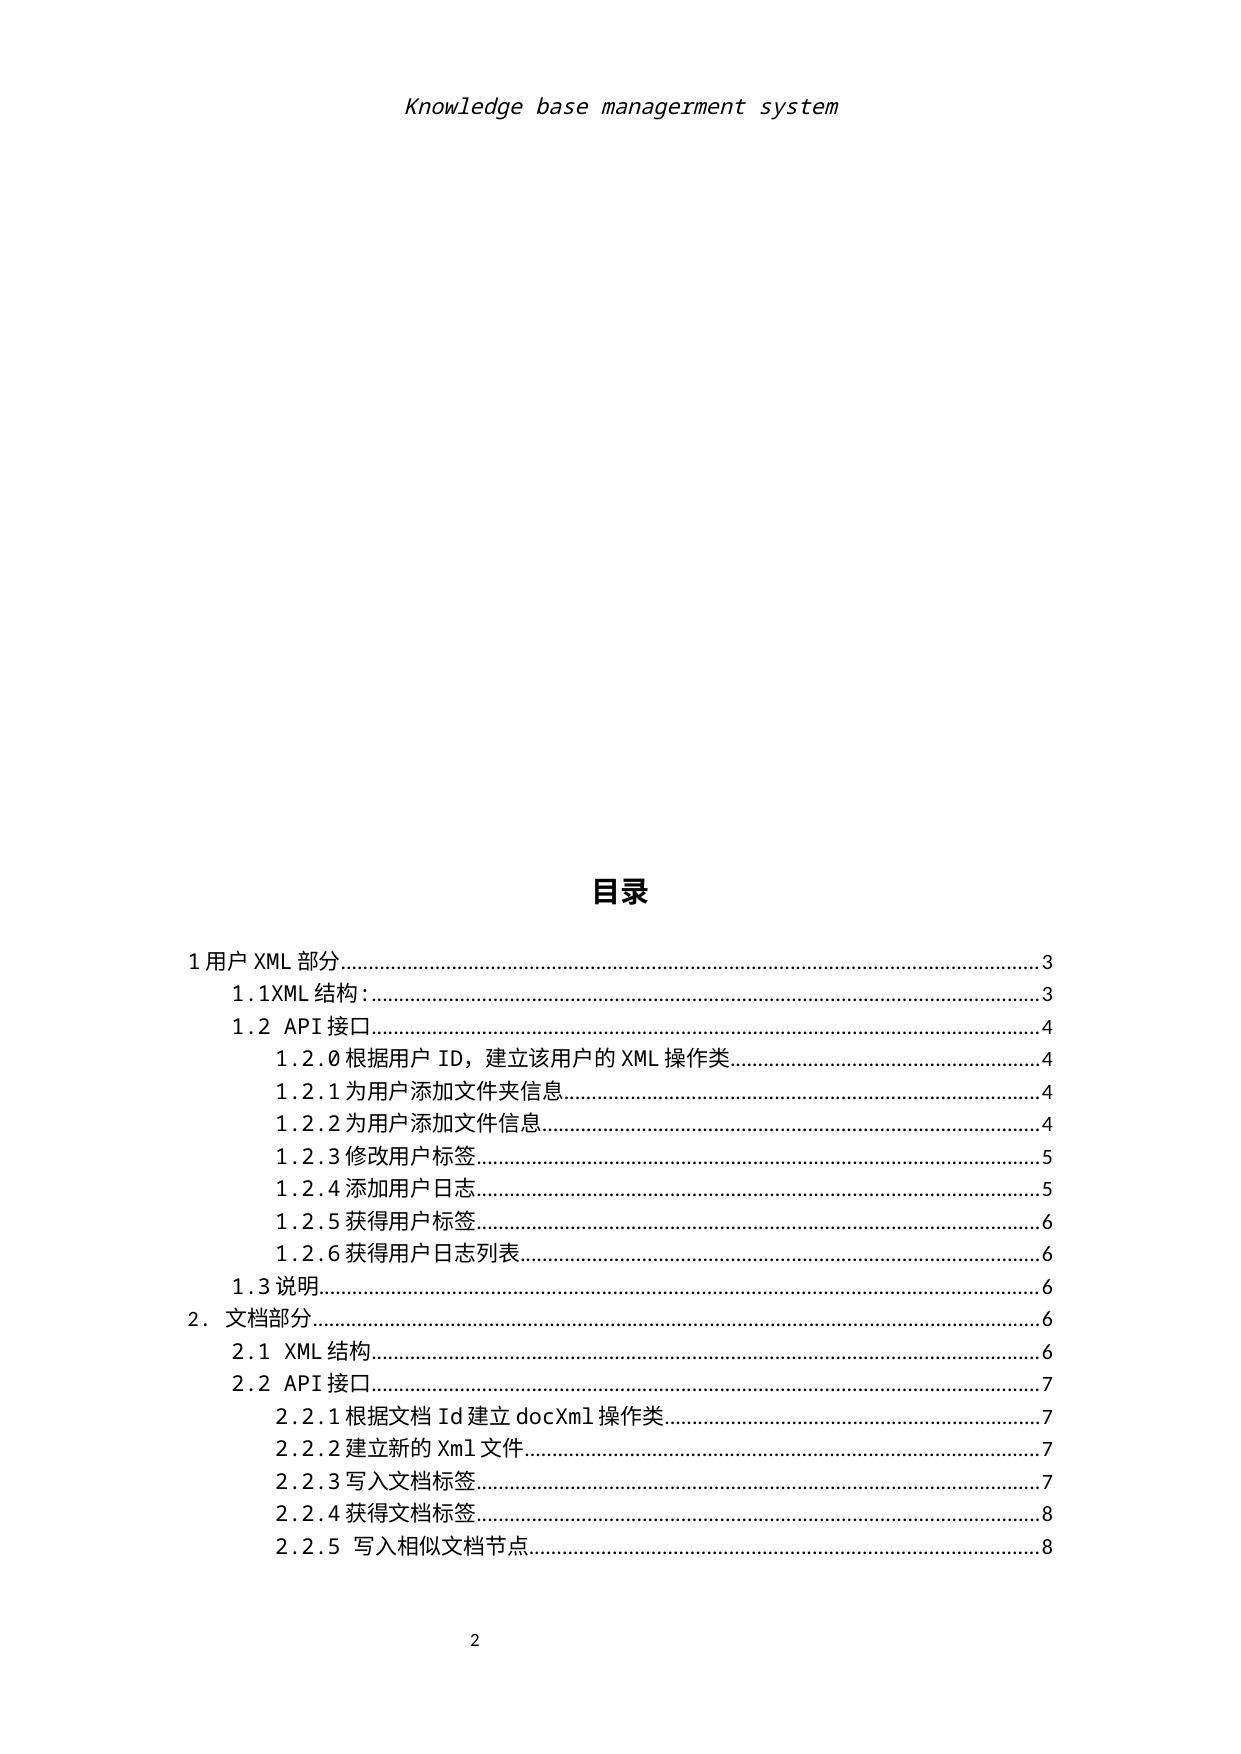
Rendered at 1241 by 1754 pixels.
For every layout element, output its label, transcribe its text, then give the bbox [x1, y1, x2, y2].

text 2.2.5 写入相似文档节点 8 [275, 1529, 1053, 1561]
text 目录 [187, 857, 1053, 922]
text 1.2.6获得用户日志列表 6 [275, 1236, 1053, 1269]
text 1.2.1为用户添加文件夹信息 4 [275, 1074, 1053, 1106]
text 2.2 API接口 7 [231, 1366, 1053, 1399]
text 2.2.2建立新的Xml文件 7 [275, 1431, 1053, 1464]
text 1.2.3修改用户标签 5 [275, 1139, 1053, 1171]
text 2.2.1根据文档Id建立docXml操作类 7 [275, 1399, 1053, 1431]
text 1.2.5获得用户标签 6 [275, 1204, 1053, 1236]
text 1.1XML结构: 3 [231, 976, 1053, 1009]
text 1用户XML部分 3 [187, 944, 1053, 976]
text 1.2 API接口 4 [231, 1009, 1053, 1041]
text 1.3说明 6 [231, 1269, 1053, 1301]
text 2. 文档部分 6 [187, 1301, 1053, 1334]
text 2.1 XML结构 6 [231, 1334, 1053, 1366]
text 2.2.4获得文档标签 8 [275, 1496, 1053, 1529]
text 2.2.3写入文档标签 7 [275, 1464, 1053, 1496]
text 1.2.4添加用户日志 5 [275, 1171, 1053, 1204]
text 1.2.0根据用户ID，建立该用户的XML操作类 4 [275, 1041, 1053, 1074]
text 1.2.2为用户添加文件信息 4 [275, 1106, 1053, 1139]
